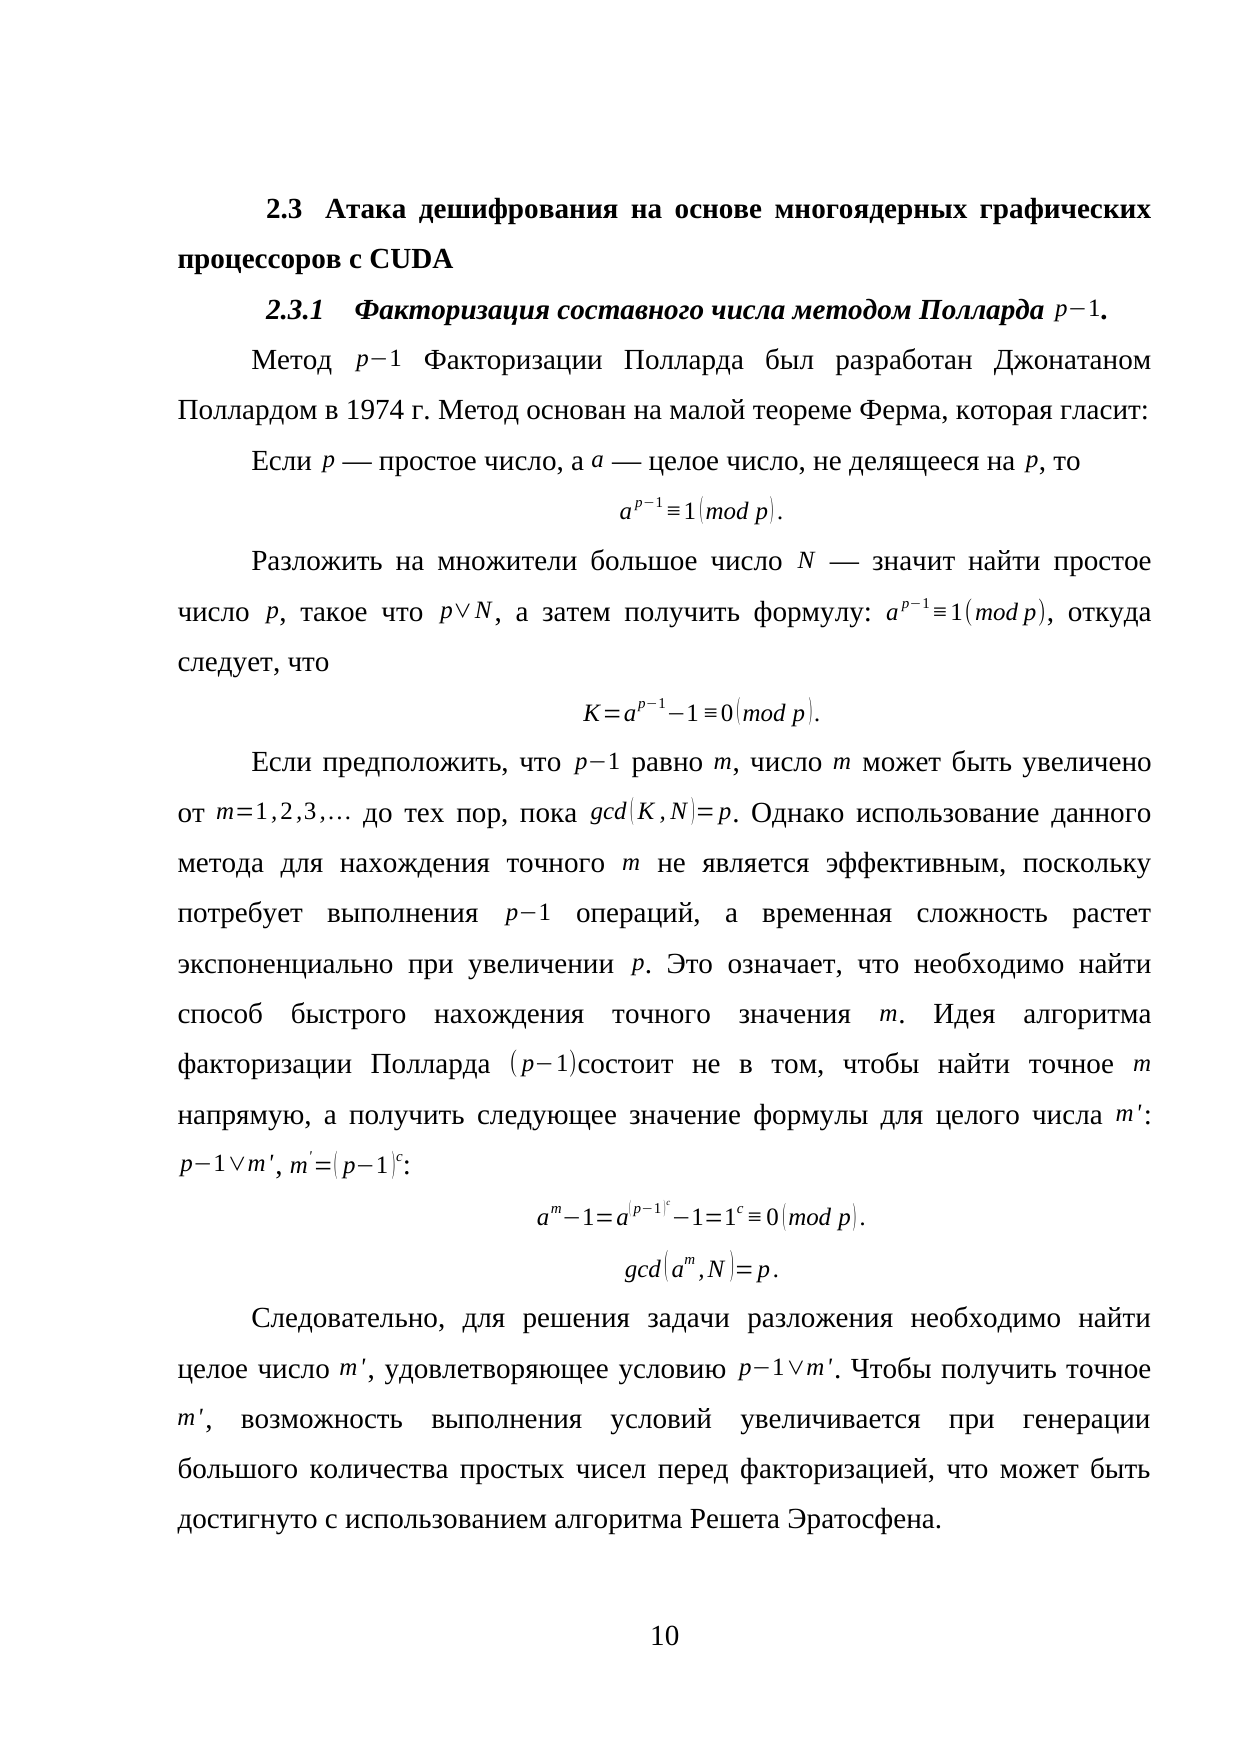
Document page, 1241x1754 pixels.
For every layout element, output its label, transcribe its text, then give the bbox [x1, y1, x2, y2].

subtitle Факторизация составного числа методом Полларда . [177, 292, 1152, 325]
text Разложить на множители большое число — значит найти простое число , такое что , а затем получить формулу: , откуда следует, что [177, 543, 1152, 677]
text Если — простое число, а — целое число, не делящееся на , то [177, 443, 1152, 476]
subtitle Атака дешифрования на основе многоядерных графических процессоров с CUDA [177, 191, 1152, 275]
text Метод Факторизации Полларда был разработан Джонатаном Поллардом в 1974 г. Метод основан на малой теореме Ферма, которая гласит: [177, 342, 1152, 426]
text Если предположить, что равно , число может быть увеличено от до тех пор, пока . Однако использование данного метода для нахождения точного не является эффективным, поскольку потребует выполнения операций, а временная сложность растет экспоненциально при увеличении . Это означает, что необходимо найти способ быстрого нахождения точного значения . Идея алгоритма факторизации Полларда состоит не в том, чтобы найти точное напрямую, а получить следующее значение формулы для целого числа : , : [177, 744, 1152, 1181]
text Следовательно, для решения задачи разложения необходимо найти целое число , удовлетворяющее условию . Чтобы получить точное , возможность выполнения условий увеличивается при генерации большого количества простых чисел перед факторизацией, что может быть достигнуто с использованием алгоритма Решета Эратосфена. [177, 1300, 1152, 1535]
